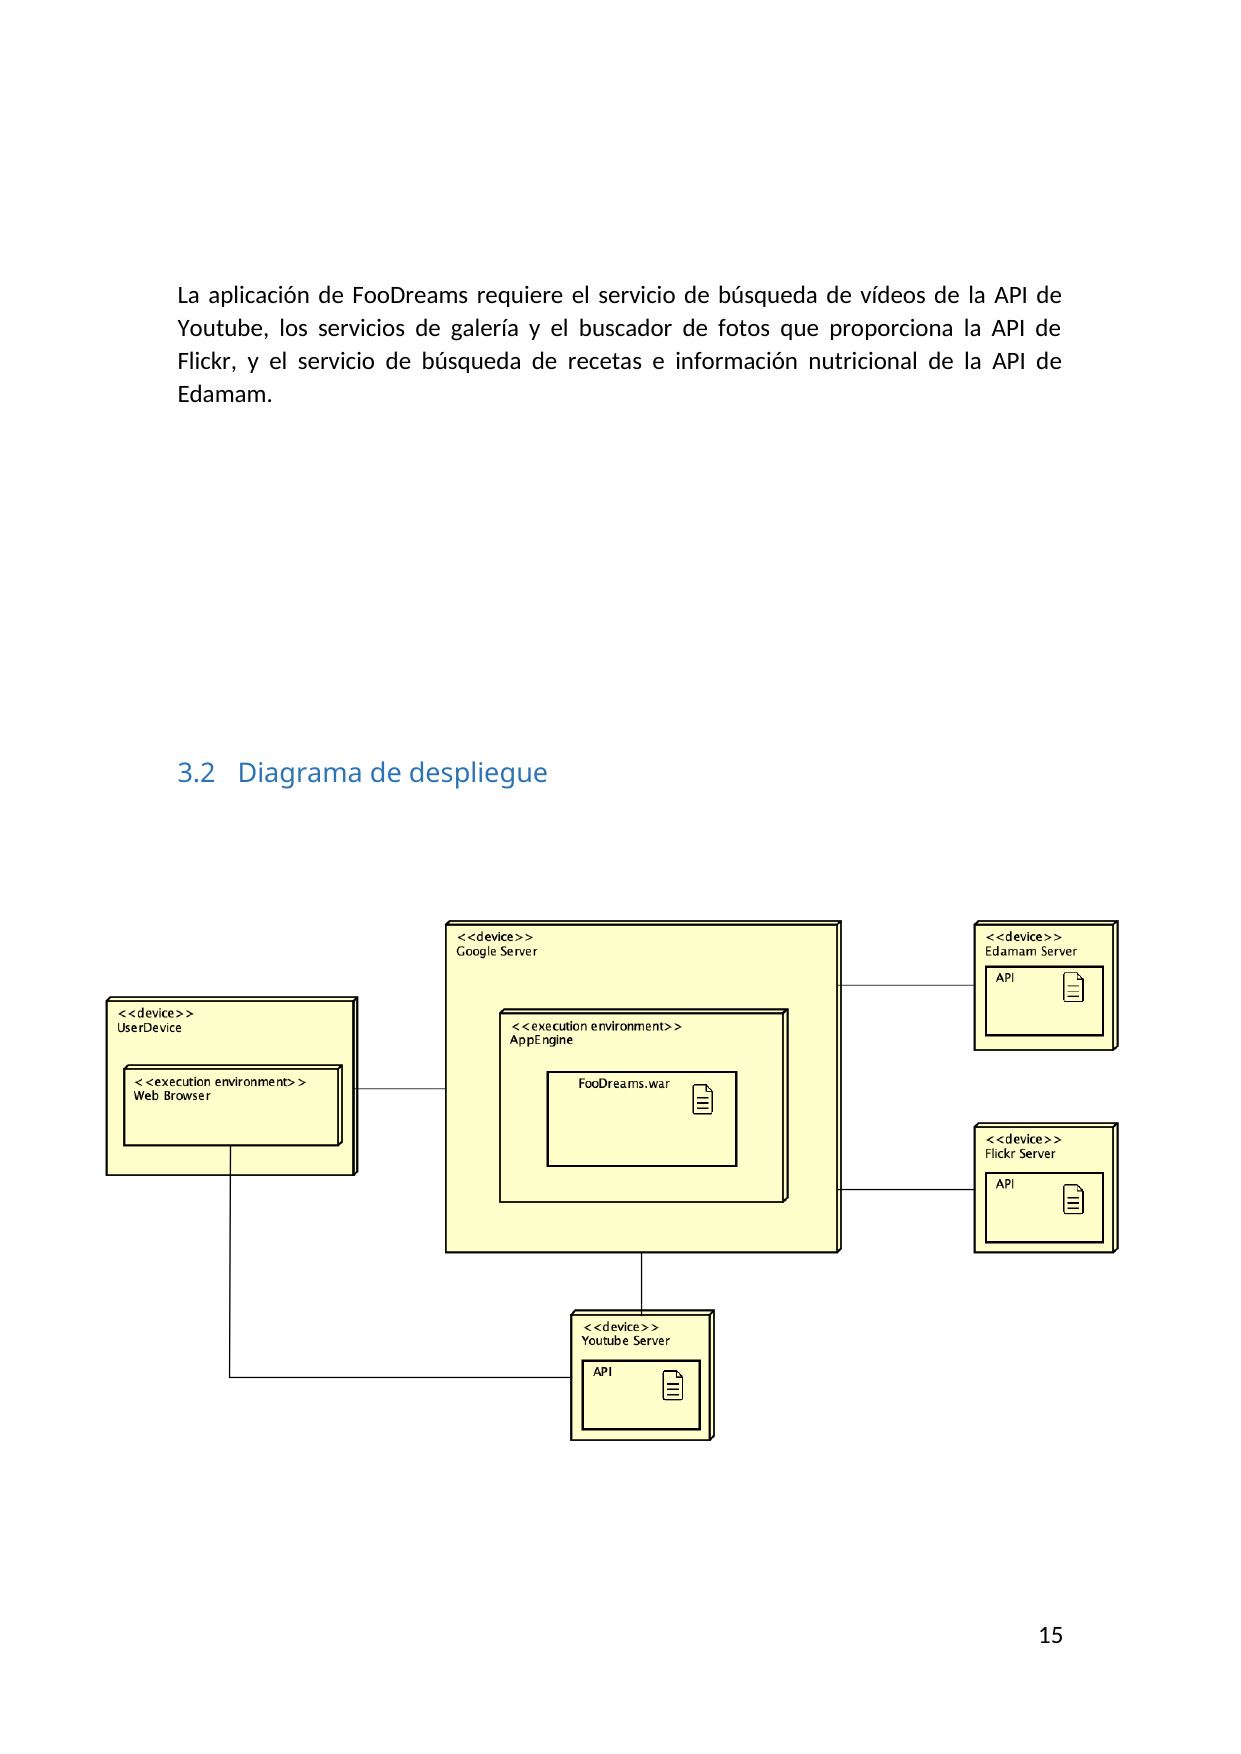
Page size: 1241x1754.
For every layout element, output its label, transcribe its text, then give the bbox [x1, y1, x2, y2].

picture [96, 914, 1123, 1450]
subtitle Diagrama de despliegue [177, 753, 1063, 790]
text La aplicación de FooDreams requiere el servicio de búsqueda de vídeos de la API de Youtube, los servicios de galería y el buscador de fotos que proporciona la API de Flickr, y el servicio de búsqueda de recetas e información nutricional de la API de Edamam. [177, 279, 1063, 408]
